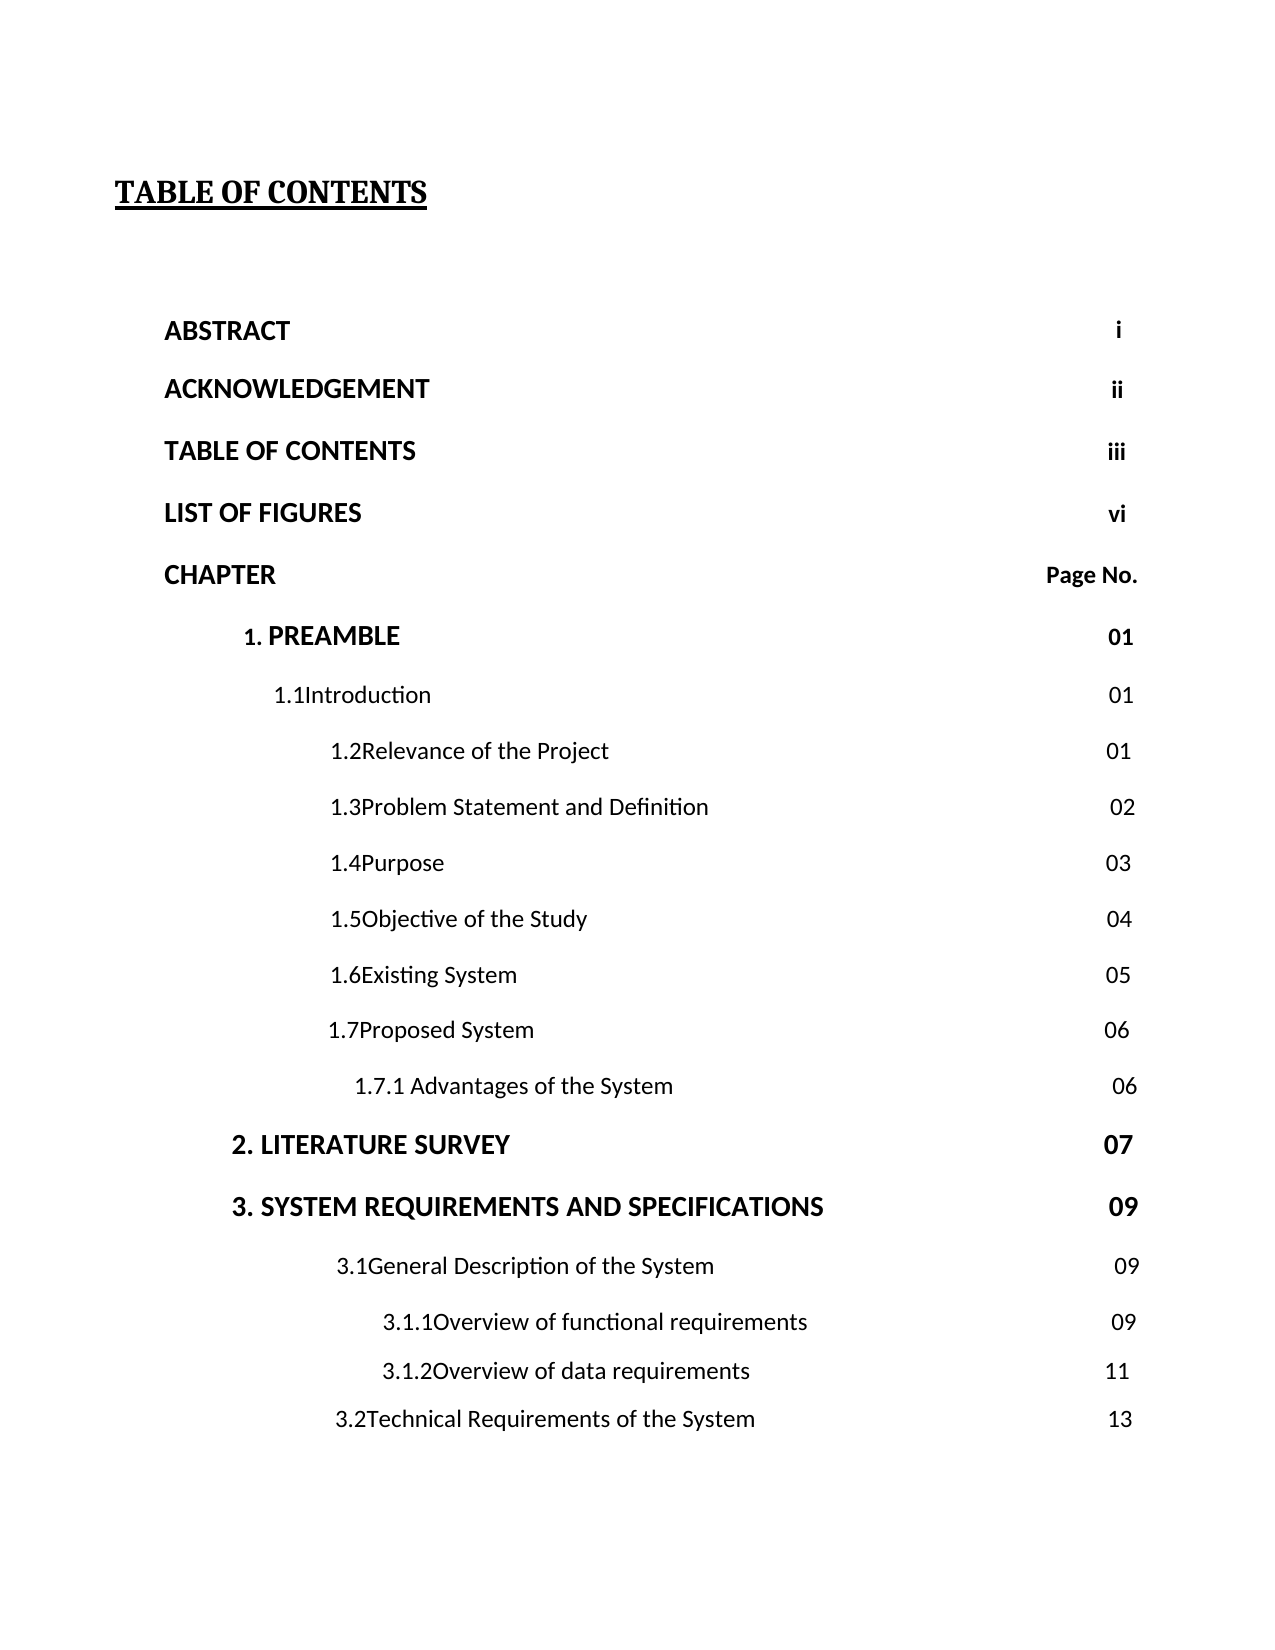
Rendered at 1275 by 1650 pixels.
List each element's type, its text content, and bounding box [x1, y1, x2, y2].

table_cell 11 [935, 1348, 1160, 1397]
table_cell 01 [935, 668, 1160, 724]
table_cell 1.1Introduction [143, 668, 935, 724]
table_cell 2. LITERATURE SURVEY [143, 1116, 935, 1178]
table_cell ii [935, 361, 1160, 422]
table_header i [935, 317, 1160, 361]
table_cell 1.4Purpose [143, 836, 935, 893]
table_cell Page No. [935, 545, 1160, 607]
table_cell 1.2Relevance of the Project [143, 725, 935, 780]
table_cell 3.1General Description of the System [143, 1239, 935, 1295]
table_cell 1.3Problem Statement and Definition [143, 780, 935, 836]
table_cell 1.7.1 Advantages of the System [143, 1060, 935, 1116]
table_cell TABLE OF CONTENTS [143, 422, 935, 484]
table_cell 3.1.1Overview of functional requirements [143, 1295, 935, 1348]
table_cell 01 [935, 607, 1160, 668]
table_cell 03 [935, 836, 1160, 893]
table_cell 07 [935, 1116, 1160, 1178]
table_cell 3. SYSTEM REQUIREMENTS AND SPECIFICATIONS [143, 1178, 935, 1239]
table_cell 04 [935, 893, 1160, 948]
table_cell 02 [935, 780, 1160, 836]
table_cell 09 [935, 1295, 1160, 1348]
table_cell 09 [935, 1239, 1160, 1295]
table_cell LIST OF FIGURES [143, 484, 935, 545]
table_cell CHAPTER [143, 545, 935, 607]
table_cell vi [935, 484, 1160, 545]
table_cell 13 [935, 1398, 1160, 1434]
table_cell 06 [935, 1060, 1160, 1116]
table_cell iii [935, 422, 1160, 484]
table_cell 3.1.2Overview of data requirements [143, 1348, 935, 1397]
table_cell 09 [935, 1178, 1160, 1239]
table_cell 01 [935, 725, 1160, 780]
table_cell 1.6Existing System [143, 949, 935, 1004]
text TABLE OF CONTENTS [114, 173, 1198, 212]
table_cell 06 [935, 1004, 1160, 1060]
table_header ABSTRACT [143, 317, 935, 361]
table_cell 1.5Objective of the Study [143, 893, 935, 948]
table_cell 05 [935, 949, 1160, 1004]
table_cell 3.2Technical Requirements of the System [143, 1398, 935, 1434]
table_cell 1. PREAMBLE [143, 607, 935, 668]
table_cell ACKNOWLEDGEMENT [143, 361, 935, 422]
table_cell 1.7Proposed System [143, 1004, 935, 1060]
